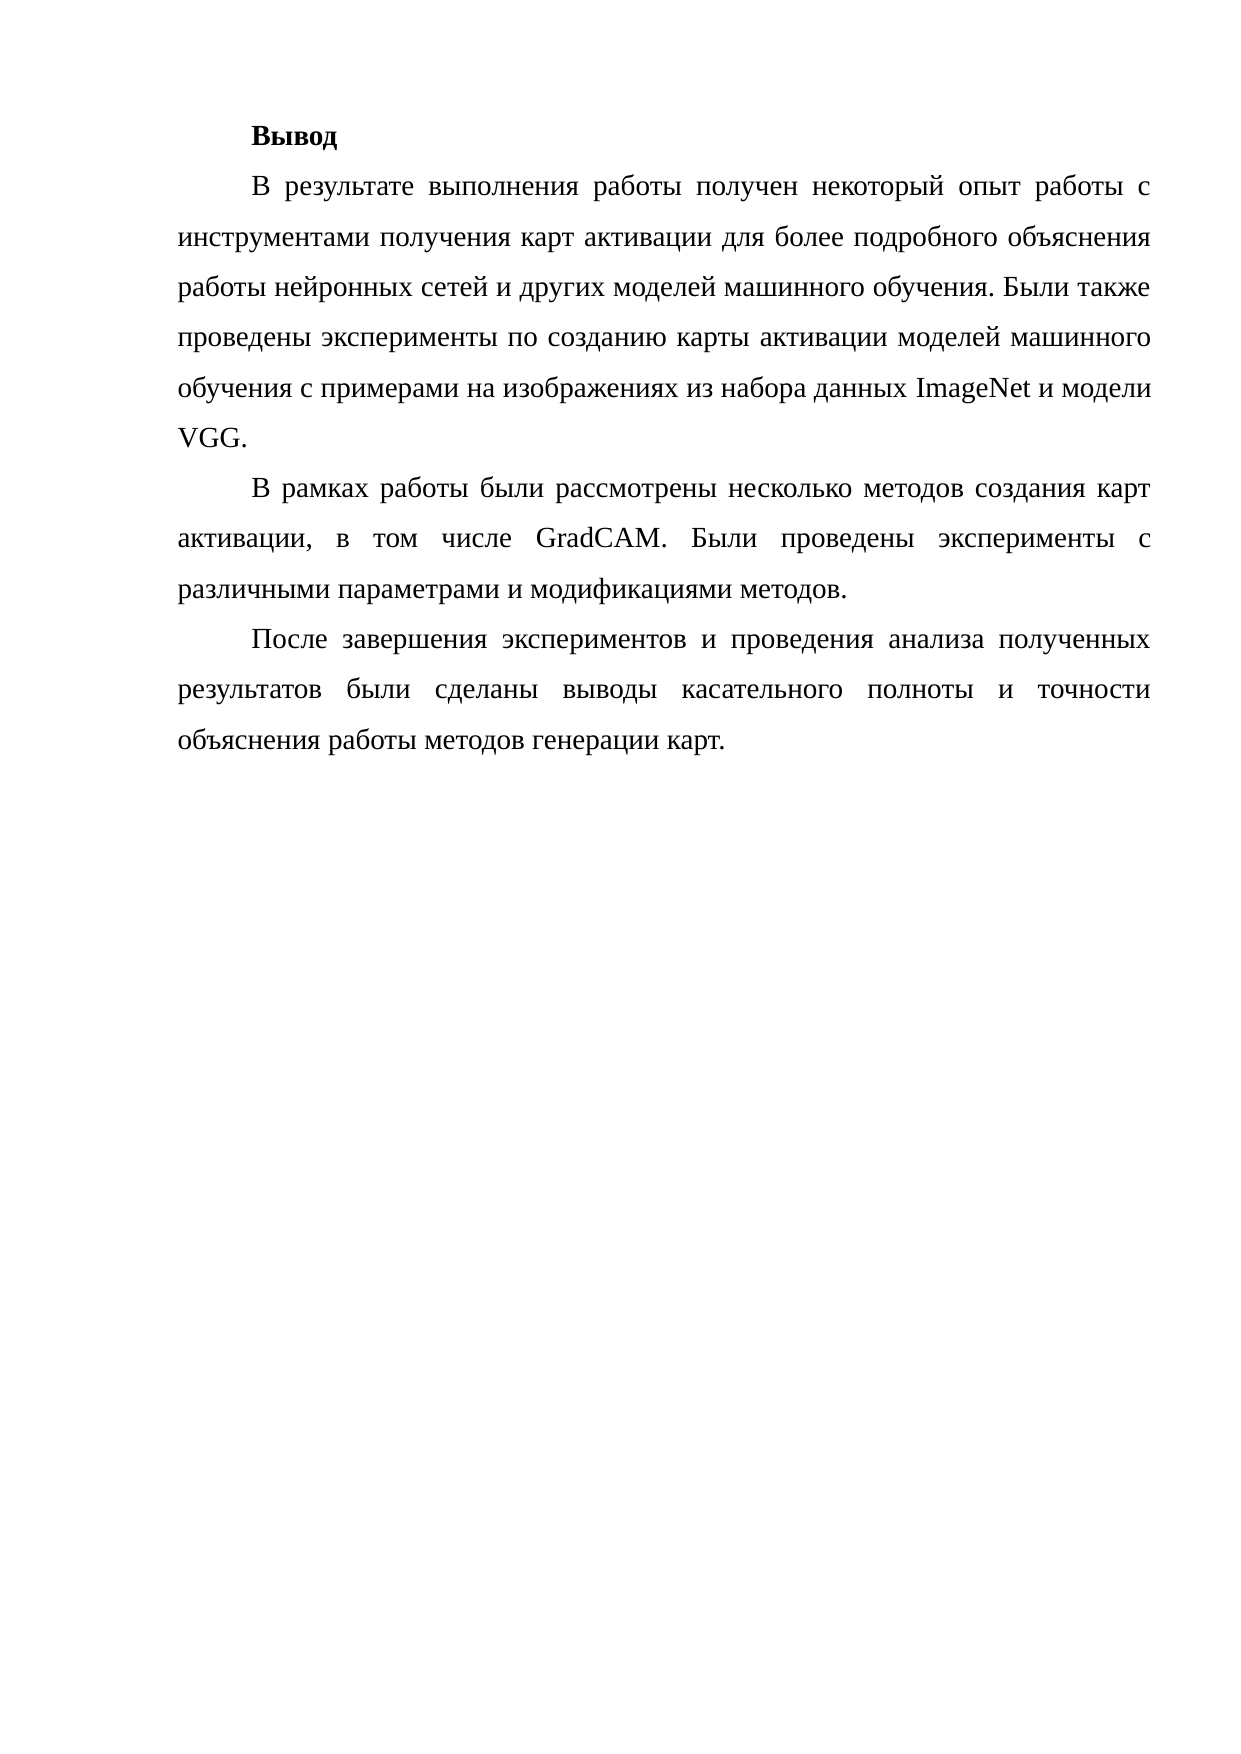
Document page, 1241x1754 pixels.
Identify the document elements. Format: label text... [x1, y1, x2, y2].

text В результате выполнения работы получен некоторый опыт работы с инструментами получения карт активации для более подробного объяснения работы нейронных сетей и других моделей машинного обучения. Были также проведены эксперименты по созданию карты активации моделей машинного обучения с примерами на изображениях из набора данных ImageNet и модели VGG. [177, 168, 1152, 453]
text В рамках работы были рассмотрены несколько методов создания карт активации, в том числе GradCAM. Были проведены эксперименты с различными параметрами и модификациями методов. [177, 470, 1152, 604]
text После завершения экспериментов и проведения анализа полученных результатов были сделаны выводы касательного полноты и точности объяснения работы методов генерации карт. [177, 621, 1152, 755]
text Вывод [177, 118, 1152, 152]
